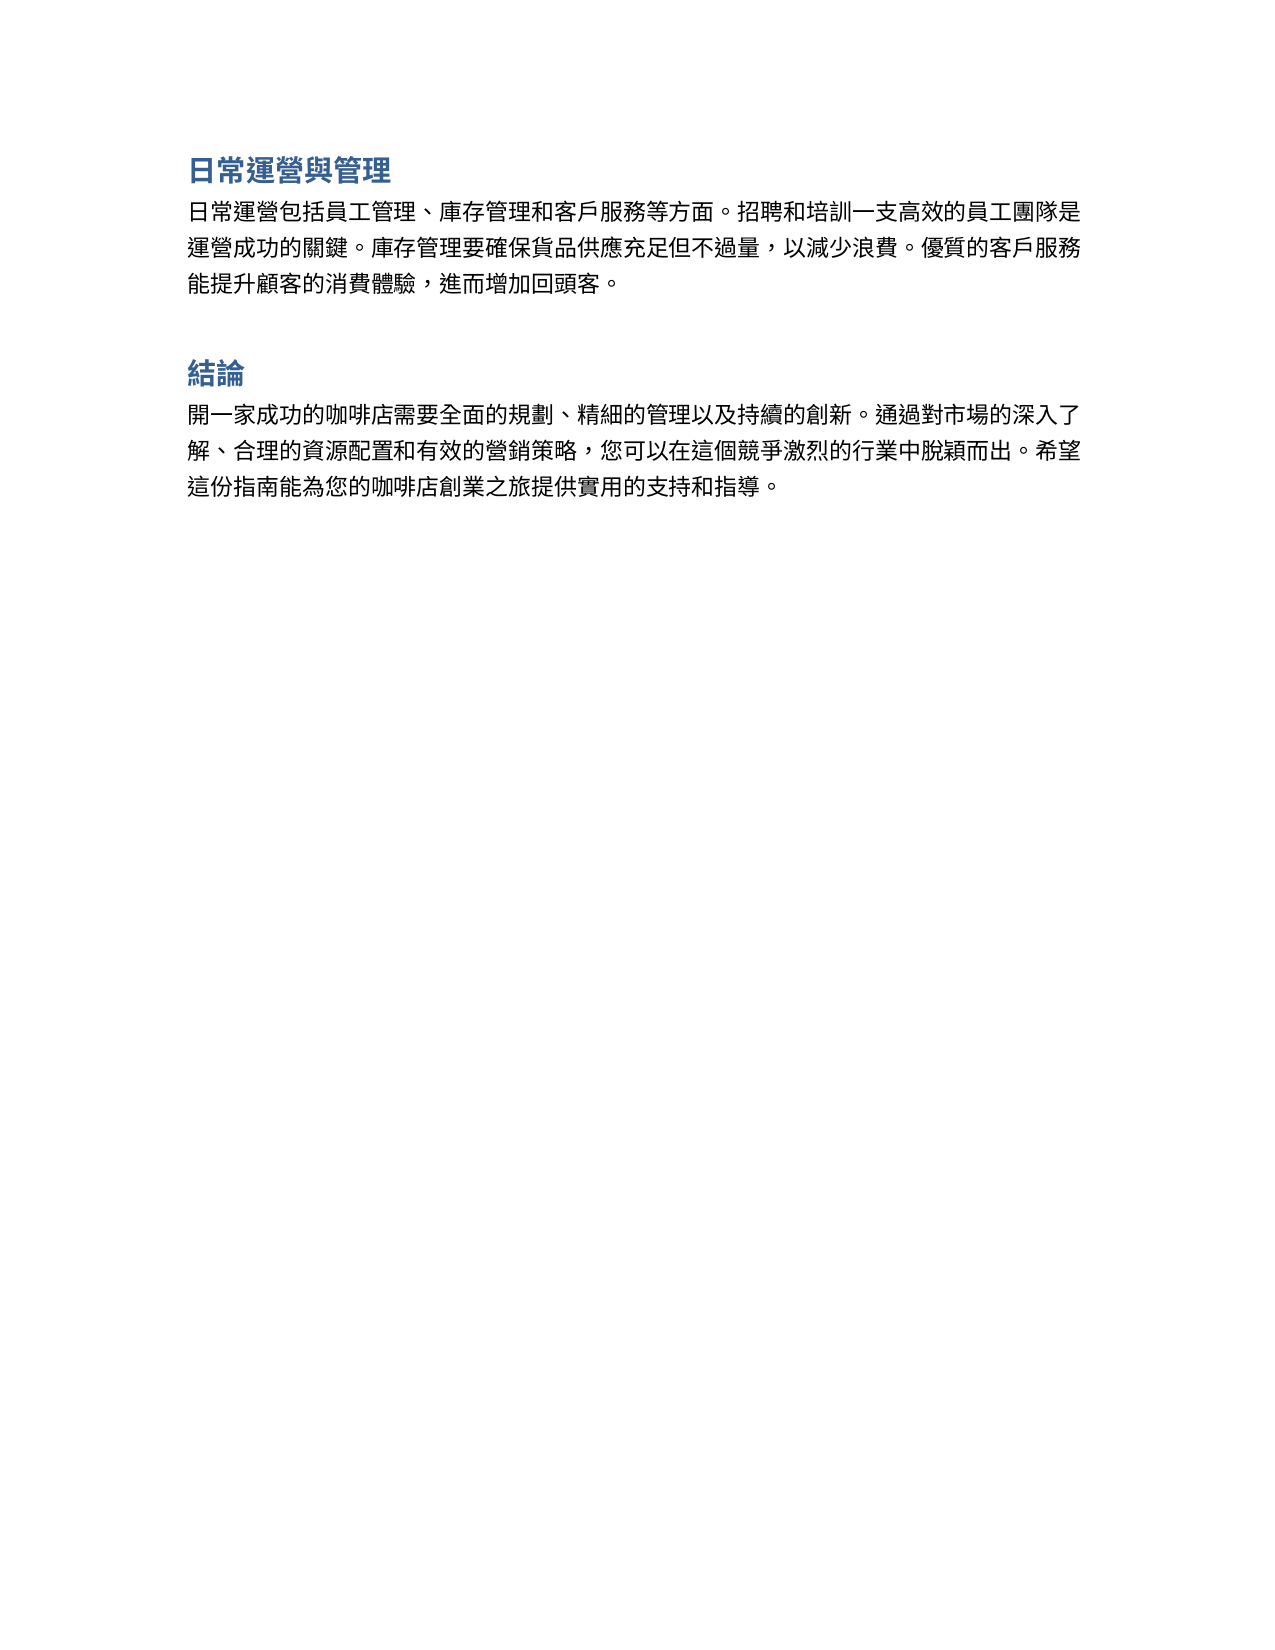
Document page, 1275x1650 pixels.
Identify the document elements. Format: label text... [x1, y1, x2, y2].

subtitle 日常運營與管理 [187, 150, 1087, 190]
subtitle 結論 [187, 353, 1087, 393]
text 日常運營包括員工管理、庫存管理和客戶服務等方面。招聘和培訓一支高效的員工團隊是運營成功的關鍵。庫存管理要確保貨品供應充足但不過量，以減少浪費。優質的客戶服務能提升顧客的消費體驗，進而增加回頭客。 [187, 196, 1087, 299]
text 開一家成功的咖啡店需要全面的規劃、精細的管理以及持續的創新。通過對市場的深入了解、合理的資源配置和有效的營銷策略，您可以在這個競爭激烈的行業中脫穎而出。希望這份指南能為您的咖啡店創業之旅提供實用的支持和指導。 [187, 399, 1087, 502]
